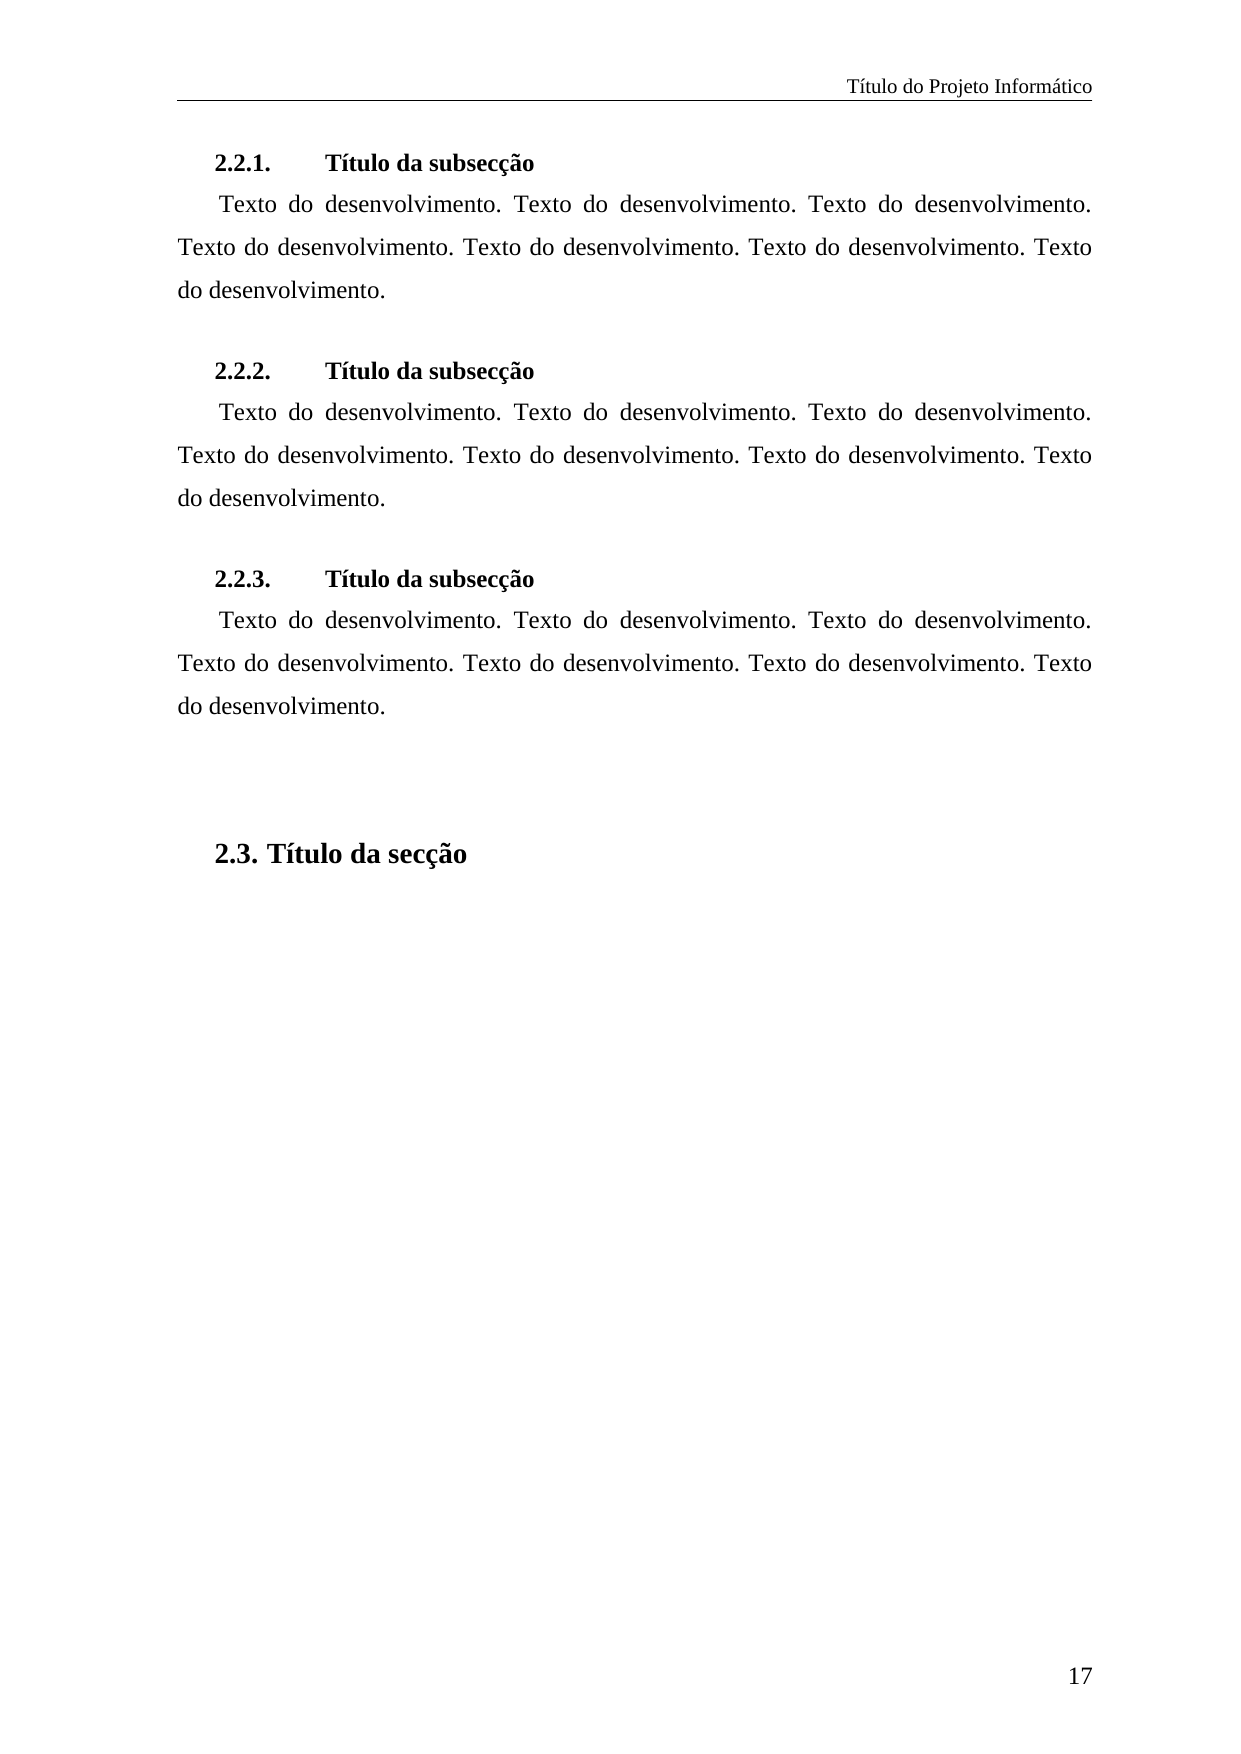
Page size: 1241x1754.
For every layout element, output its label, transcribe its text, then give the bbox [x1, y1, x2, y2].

subtitle Título da secção [214, 836, 1092, 869]
subtitle Título da subsecção [214, 148, 1092, 176]
subtitle Título da subsecção [214, 564, 1092, 593]
subtitle Título da subsecção [214, 356, 1092, 384]
